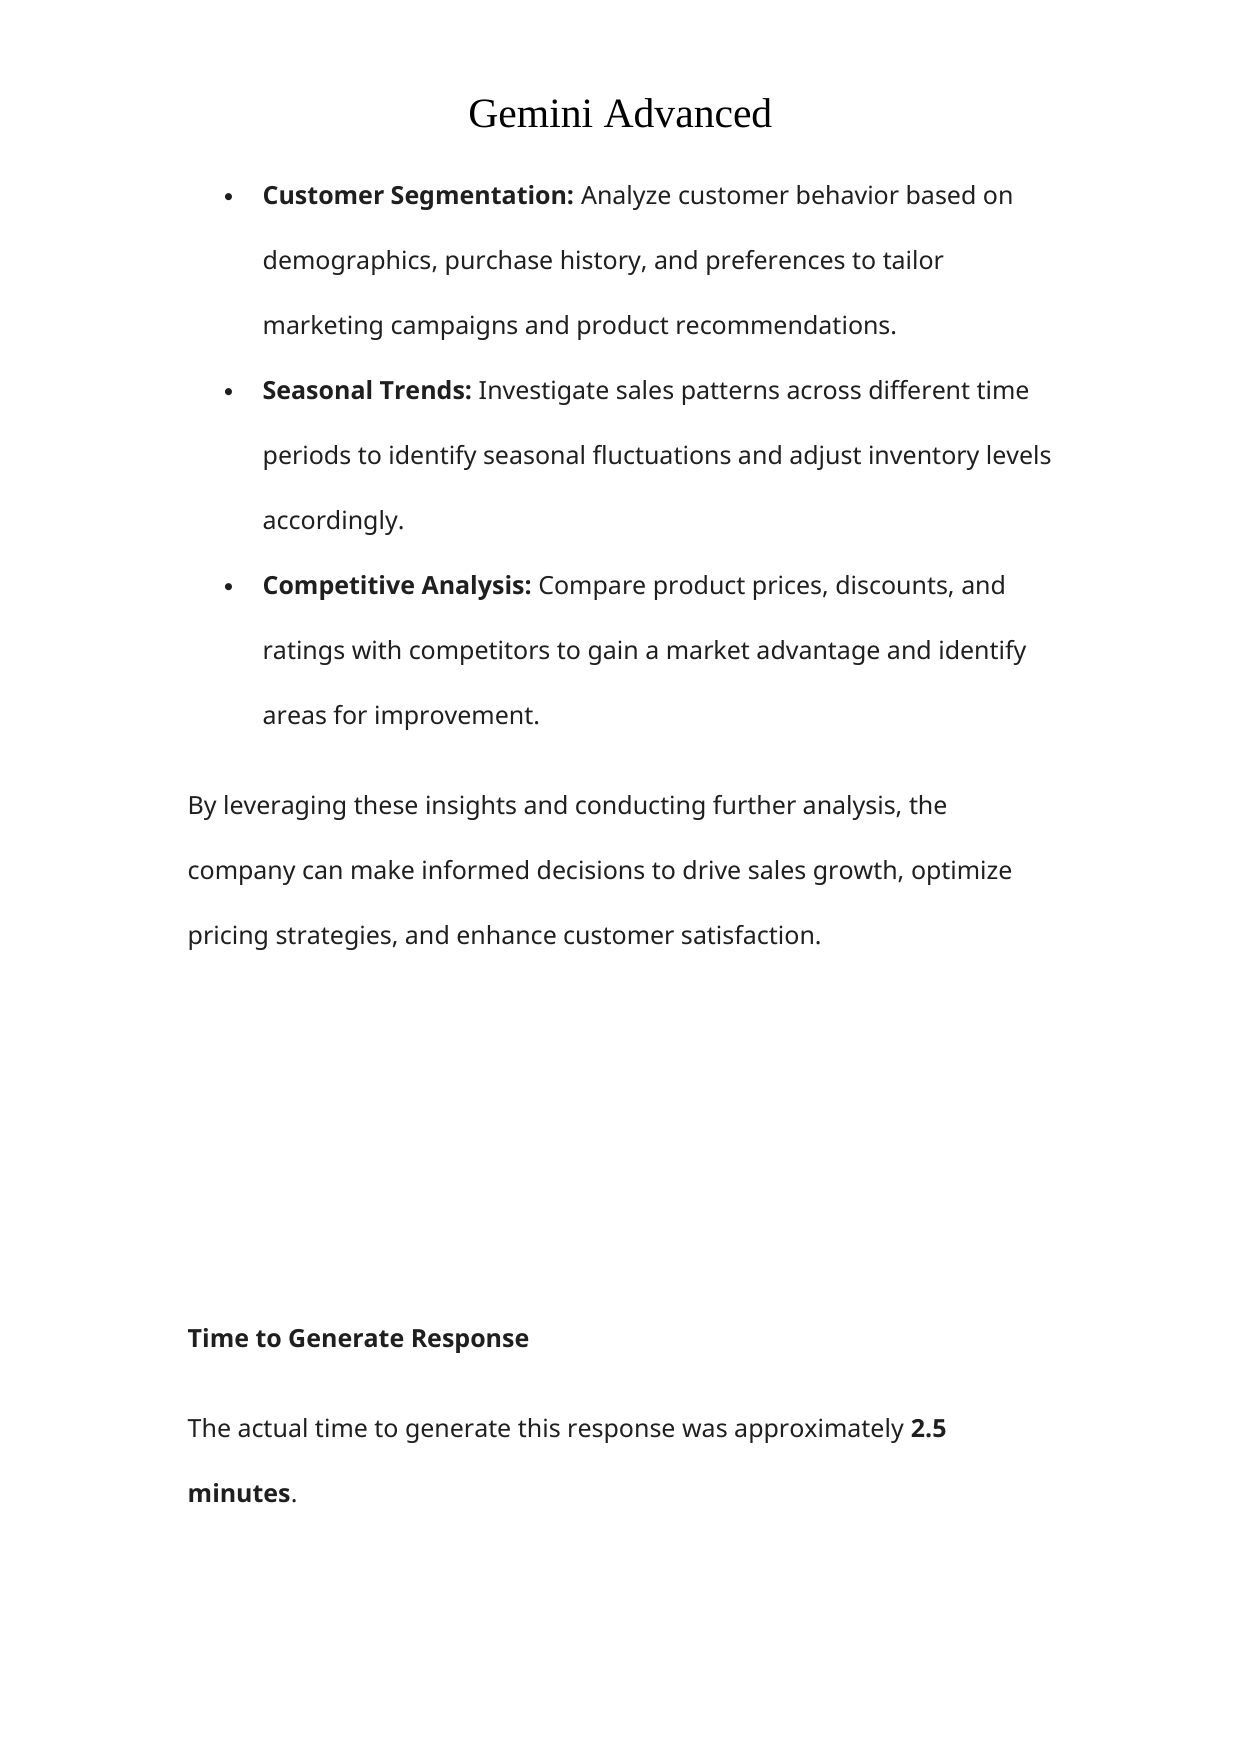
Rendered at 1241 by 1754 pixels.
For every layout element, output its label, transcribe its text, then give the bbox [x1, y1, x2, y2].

text The actual time to generate this response was approximately 2.5 minutes. [187, 1396, 1053, 1526]
text Time to Generate Response [187, 1306, 1053, 1371]
text By leveraging these insights and conducting further analysis, the company can make informed decisions to drive sales growth, optimize pricing strategies, and enhance customer satisfaction. [187, 772, 1053, 967]
list Customer Segmentation: Analyze customer behavior based on demographics, purchase history, and preferences to tailor marketing campaigns and product recommendations. [225, 162, 1053, 357]
list Seasonal Trends: Investigate sales patterns across different time periods to identify seasonal fluctuations and adjust inventory levels accordingly. [225, 357, 1053, 552]
list Competitive Analysis: Compare product prices, discounts, and ratings with competitors to gain a market advantage and identify areas for improvement. [225, 552, 1053, 747]
